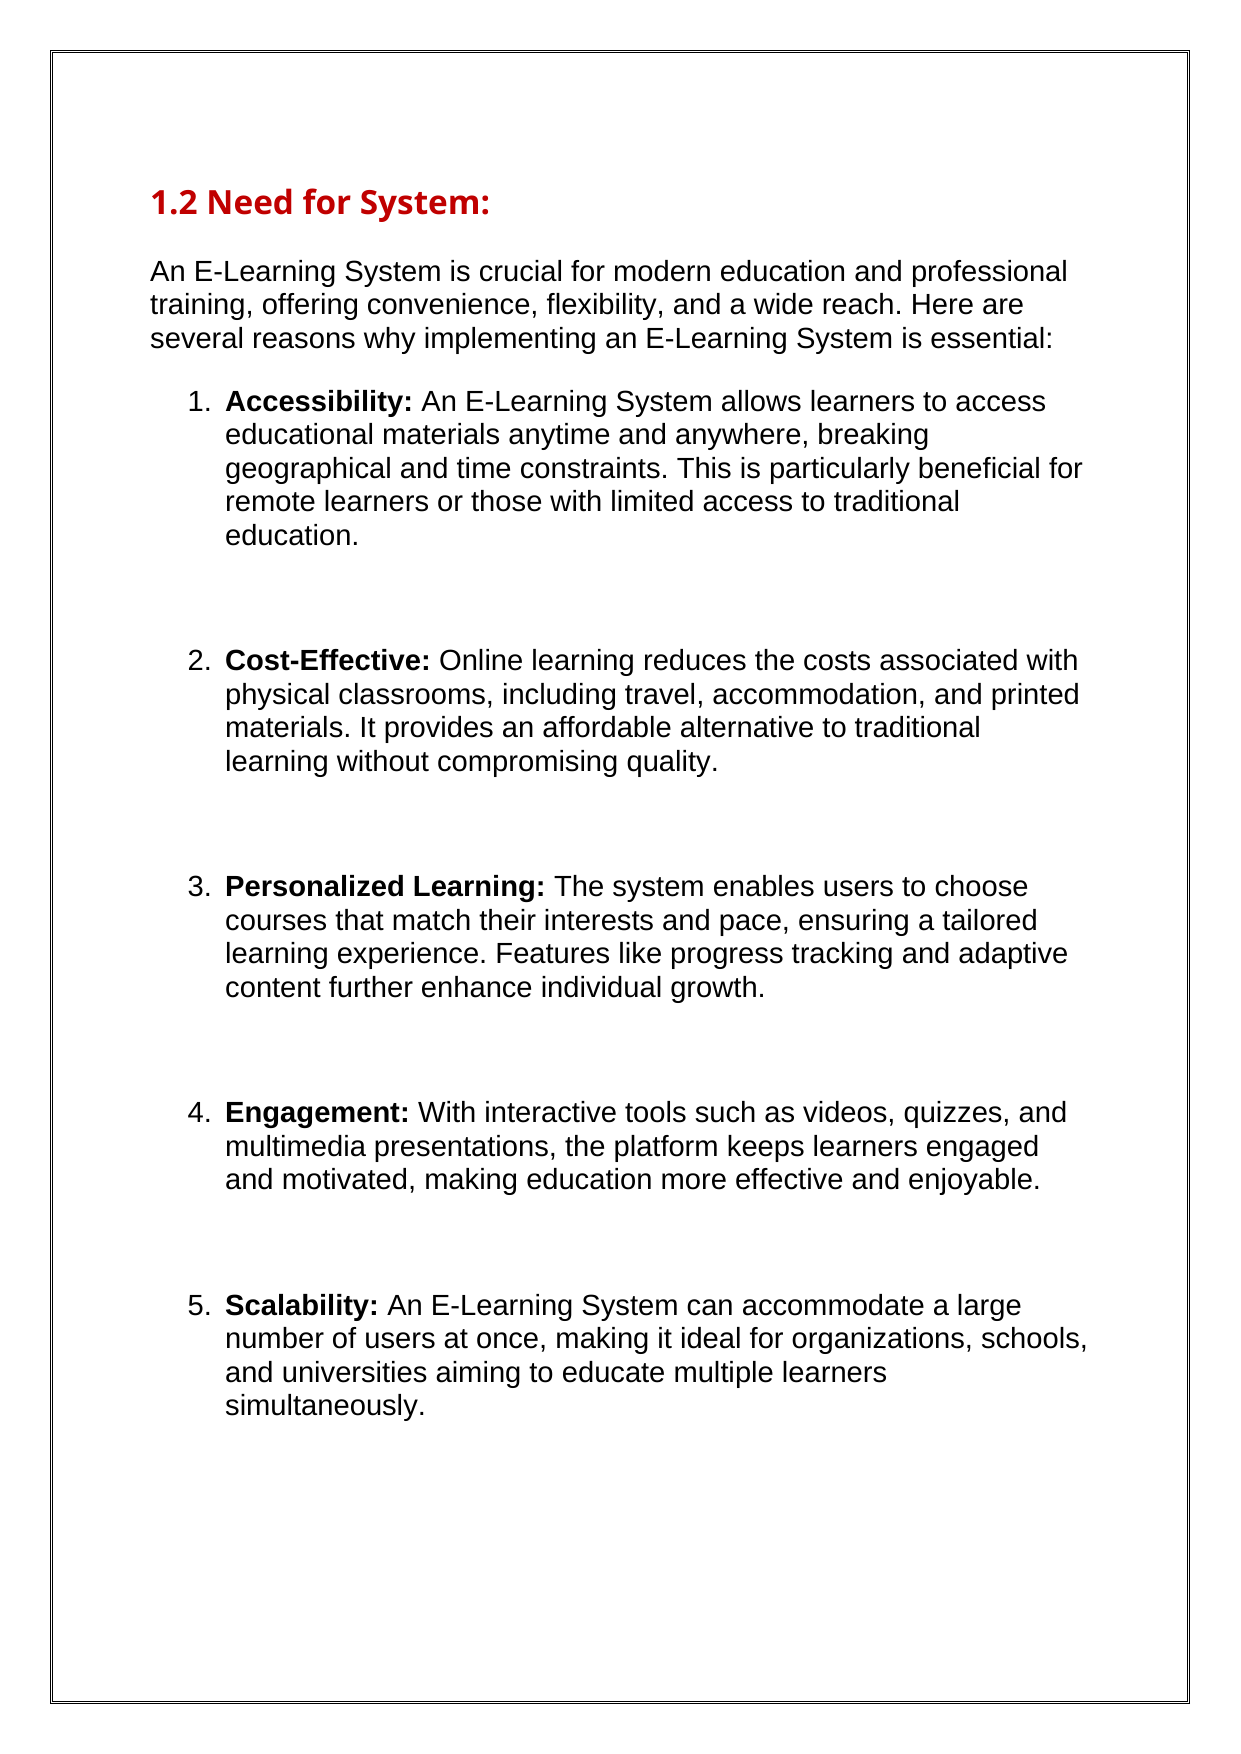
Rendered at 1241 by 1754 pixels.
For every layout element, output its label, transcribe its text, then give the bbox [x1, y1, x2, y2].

list Personalized Learning: The system enables users to choose courses that match their interests and pace, ensuring a tailored learning experience. Features like progress tracking and adaptive content further enhance individual growth. [187, 869, 1090, 1003]
list Scalability: An E-Learning System can accommodate a large number of users at once, making it ideal for organizations, schools, and universities aiming to educate multiple learners simultaneously. [187, 1288, 1090, 1422]
list Accessibility: An E-Learning System allows learners to access educational materials anytime and anywhere, breaking geographical and time constraints. This is particularly beneficial for remote learners or those with limited access to traditional education. [187, 383, 1090, 551]
list Engagement: With interactive tools such as videos, quizzes, and multimedia presentations, the platform keeps learners engaged and motivated, making education more effective and enjoyable. [187, 1095, 1090, 1196]
text 1.2 Need for System: [150, 179, 1090, 224]
text An E-Learning System is crucial for modern education and professional training, offering convenience, flexibility, and a wide reach. Here are several reasons why implementing an E-Learning System is essential: [150, 254, 1090, 354]
list Cost-Effective: Online learning reduces the costs associated with physical classrooms, including travel, accommodation, and printed materials. It provides an affordable alternative to traditional learning without compromising quality. [187, 643, 1090, 777]
